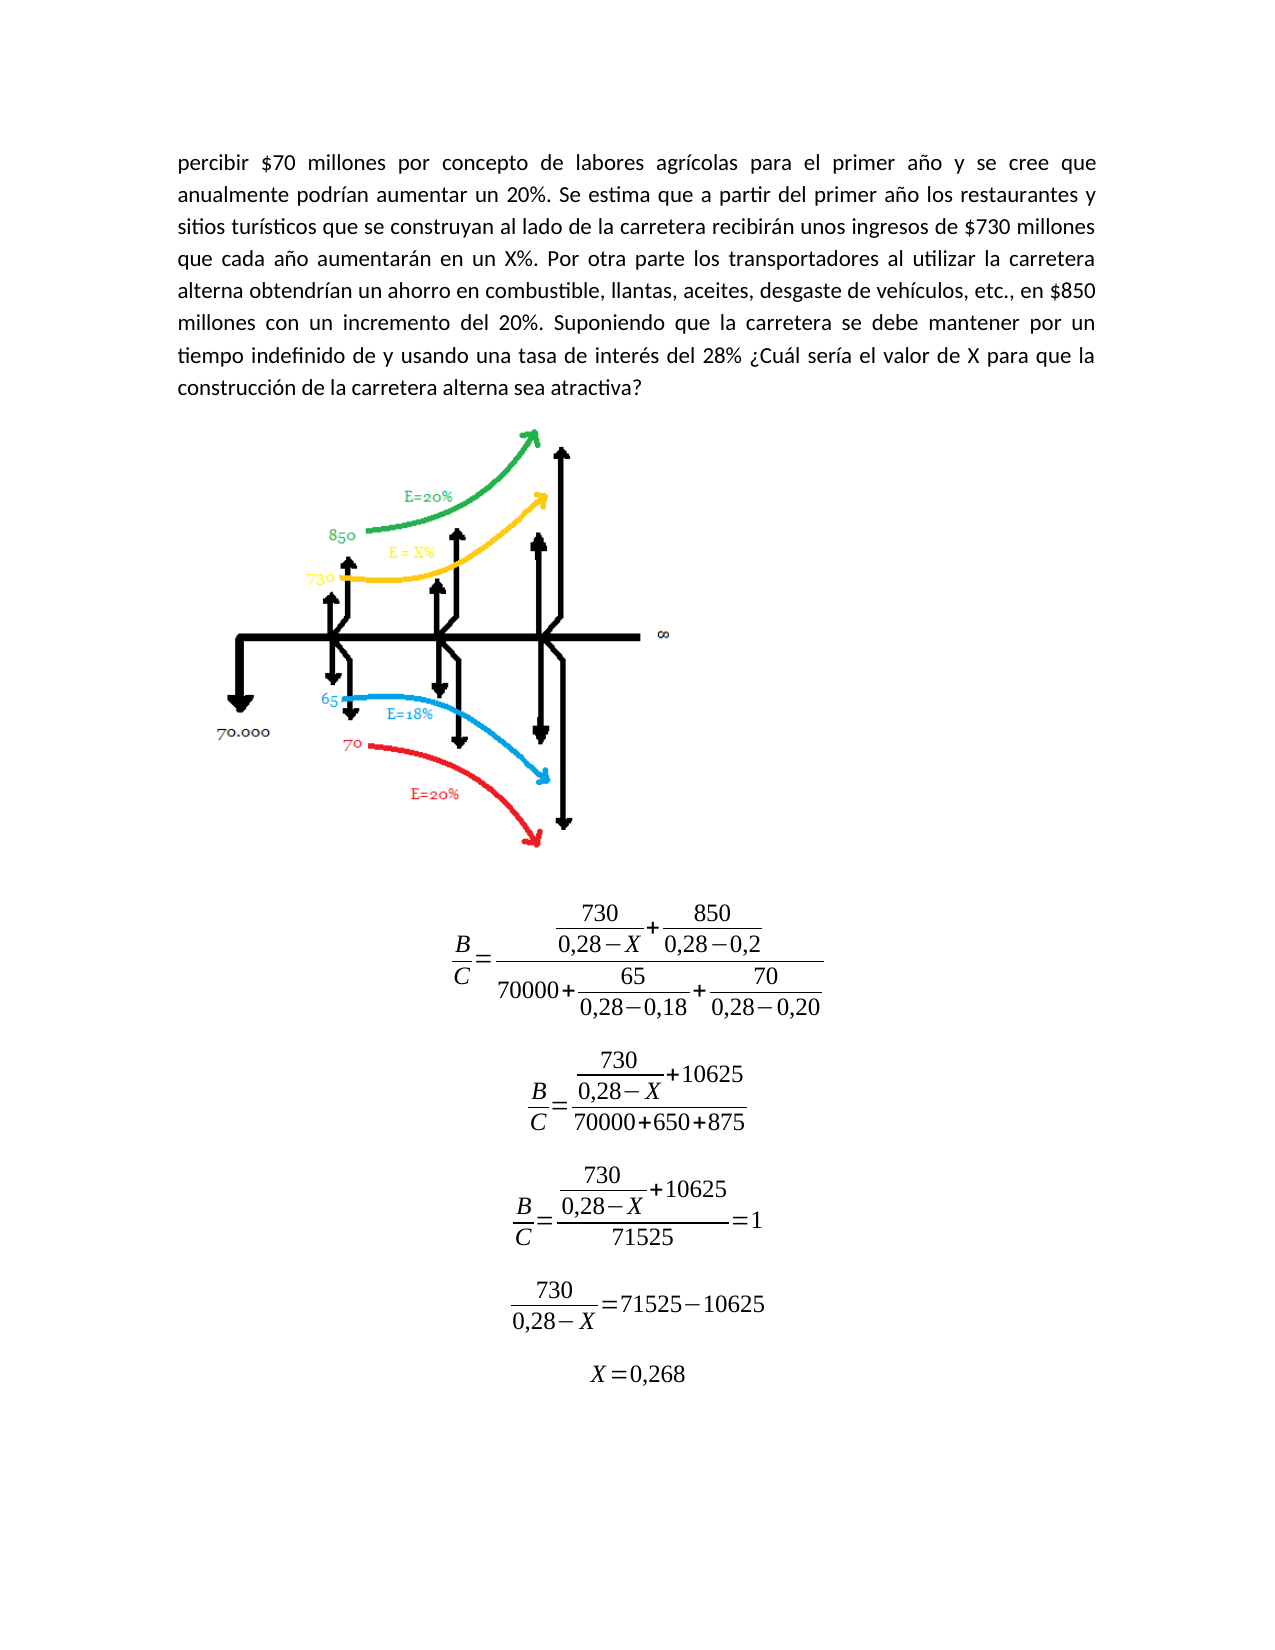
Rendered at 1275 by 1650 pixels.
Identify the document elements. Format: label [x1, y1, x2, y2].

text [177, 148, 1098, 401]
picture [177, 426, 692, 875]
